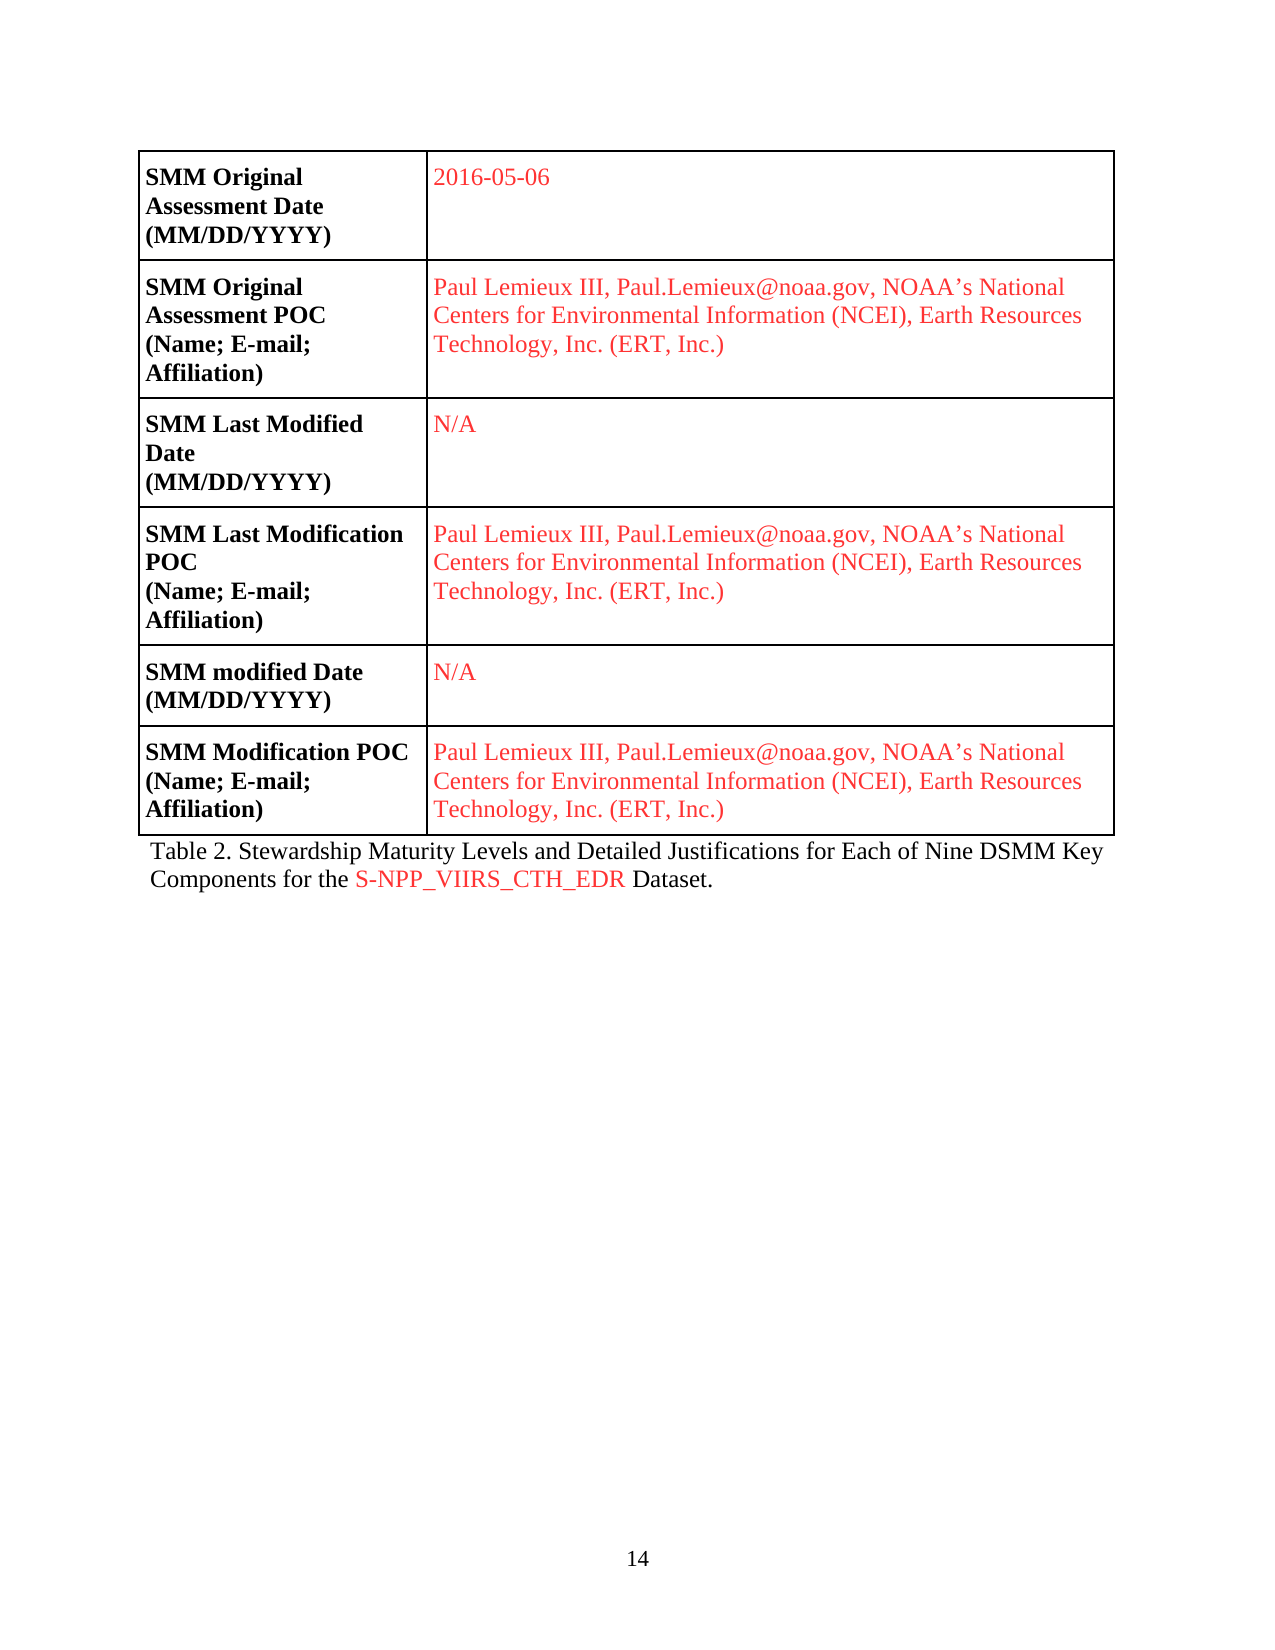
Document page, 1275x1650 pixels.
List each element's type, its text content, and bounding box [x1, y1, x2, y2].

table_cell SMM Modification POC (Name; E-mail; Affiliation) [140, 727, 426, 834]
table_cell Paul Lemieux III, Paul.Lemieux@noaa.gov, NOAA’s National Centers for Environmental Information (NCEI), Earth Resources Technology, Inc. (ERT, Inc.) [428, 727, 1113, 834]
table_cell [428, 261, 1113, 397]
table_cell SMM Original Assessment Date (MM/DD/YYYY) [140, 152, 426, 259]
text Table 2. Stewardship Maturity Levels and Detailed Justifications for Each of Nine DSMM Key Components for the S-NPP_VIIRS_CTH_EDR Dataset. [150, 836, 1125, 893]
table_cell N/A [428, 646, 1113, 724]
table_cell 2016-05-06 [428, 152, 1113, 259]
table_cell SMM modified Date (MM/DD/YYYY) [140, 646, 426, 724]
table_cell Paul Lemieux III, Paul.Lemieux@noaa.gov, NOAA’s National Centers for Environmental Information (NCEI), Earth Resources Technology, Inc. (ERT, Inc.) [428, 508, 1113, 644]
table_cell SMM Last Modification POC (Name; E-mail; Affiliation) [140, 508, 426, 644]
table_cell SMM Original Assessment POC (Name; E-mail; Affiliation) [140, 261, 426, 397]
table_cell N/A [428, 399, 1113, 506]
table_cell SMM Last Modified Date (MM/DD/YYYY) [140, 399, 426, 506]
